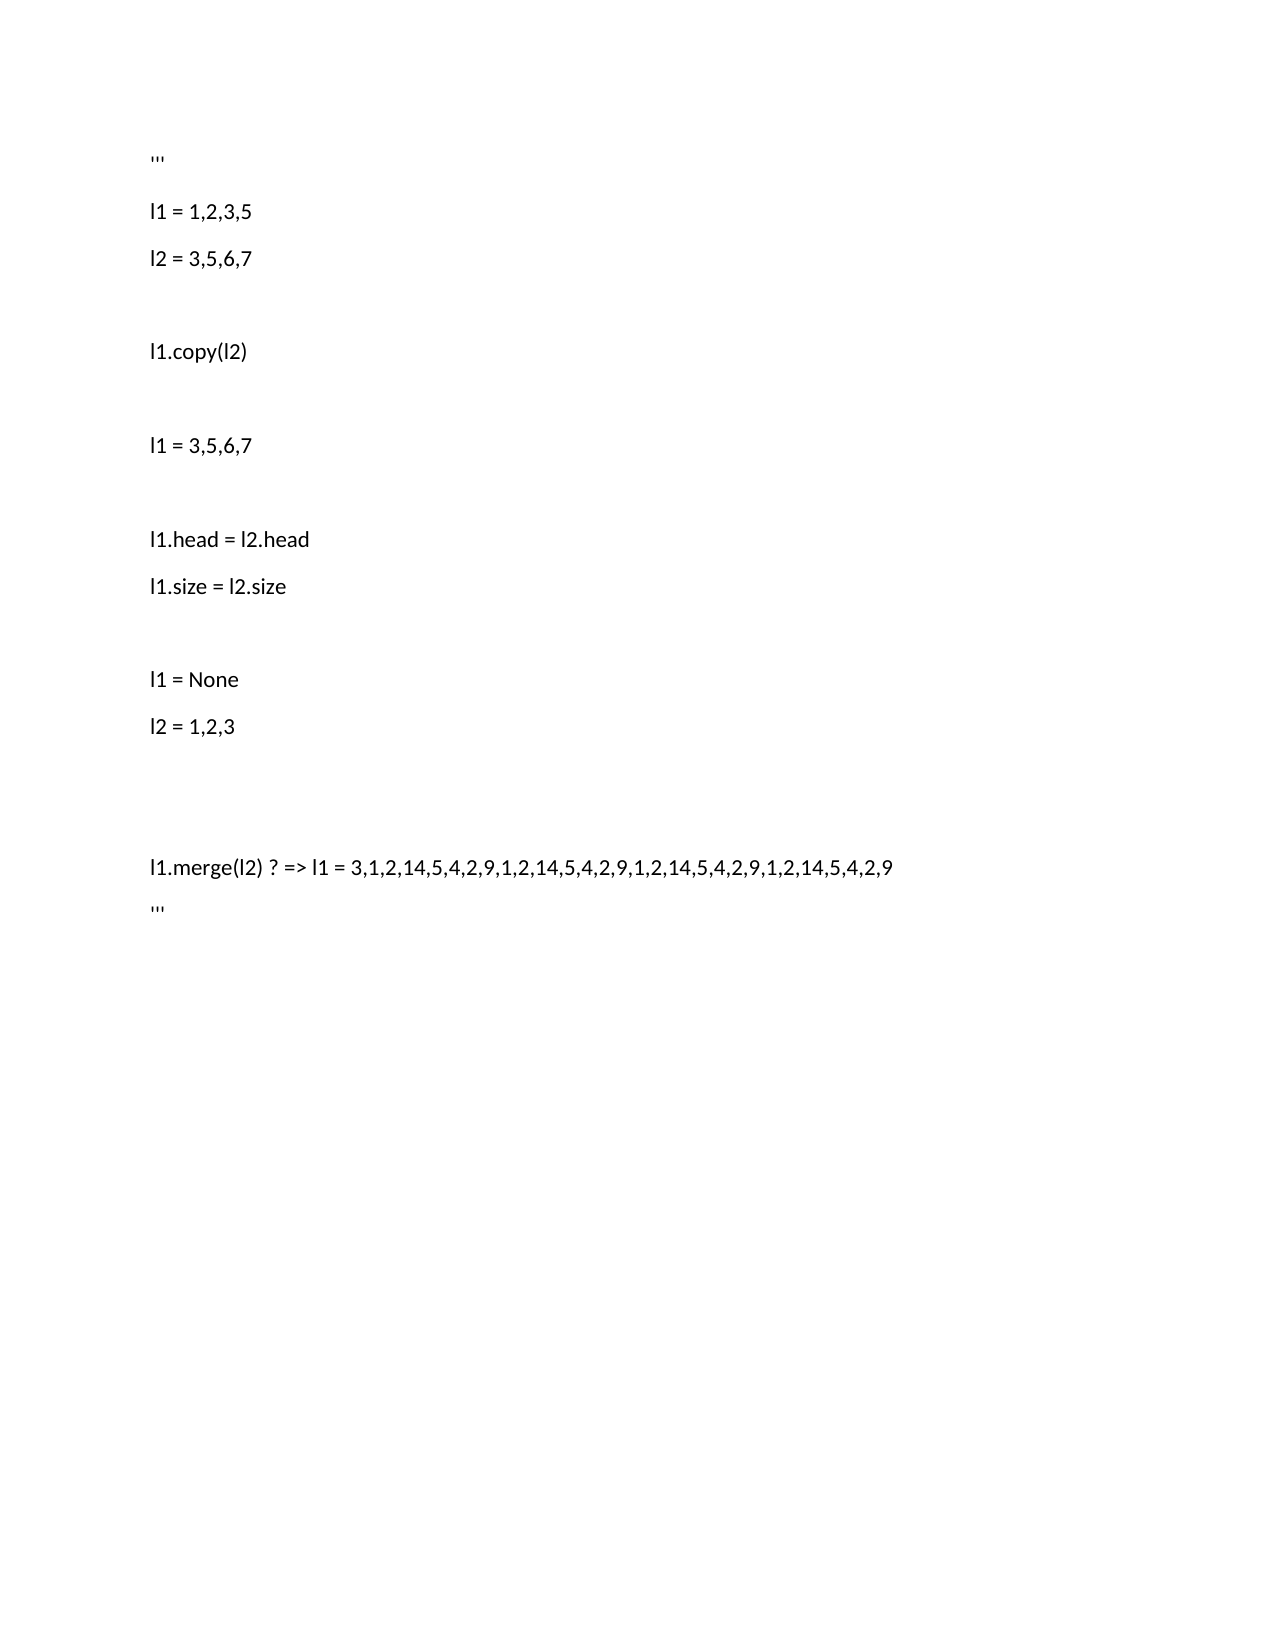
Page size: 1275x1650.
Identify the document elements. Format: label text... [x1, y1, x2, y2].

text l1.copy(l2) [150, 337, 1125, 366]
text l2 = 1,2,3 [150, 712, 1125, 741]
text ''' [150, 900, 1125, 928]
text l1 = 3,5,6,7 [150, 431, 1125, 459]
text l1.size = l2.size [150, 572, 1125, 600]
text l1.head = l2.head [150, 525, 1125, 553]
text l1.merge(l2) ? => l1 = 3,1,2,14,5,4,2,9,1,2,14,5,4,2,9,1,2,14,5,4,2,9,1,2,14,5,4,2,9 [150, 853, 1125, 881]
text l1 = None [150, 666, 1125, 694]
text ''' [150, 150, 1125, 178]
text l2 = 3,5,6,7 [150, 244, 1125, 272]
text l1 = 1,2,3,5 [150, 197, 1125, 225]
